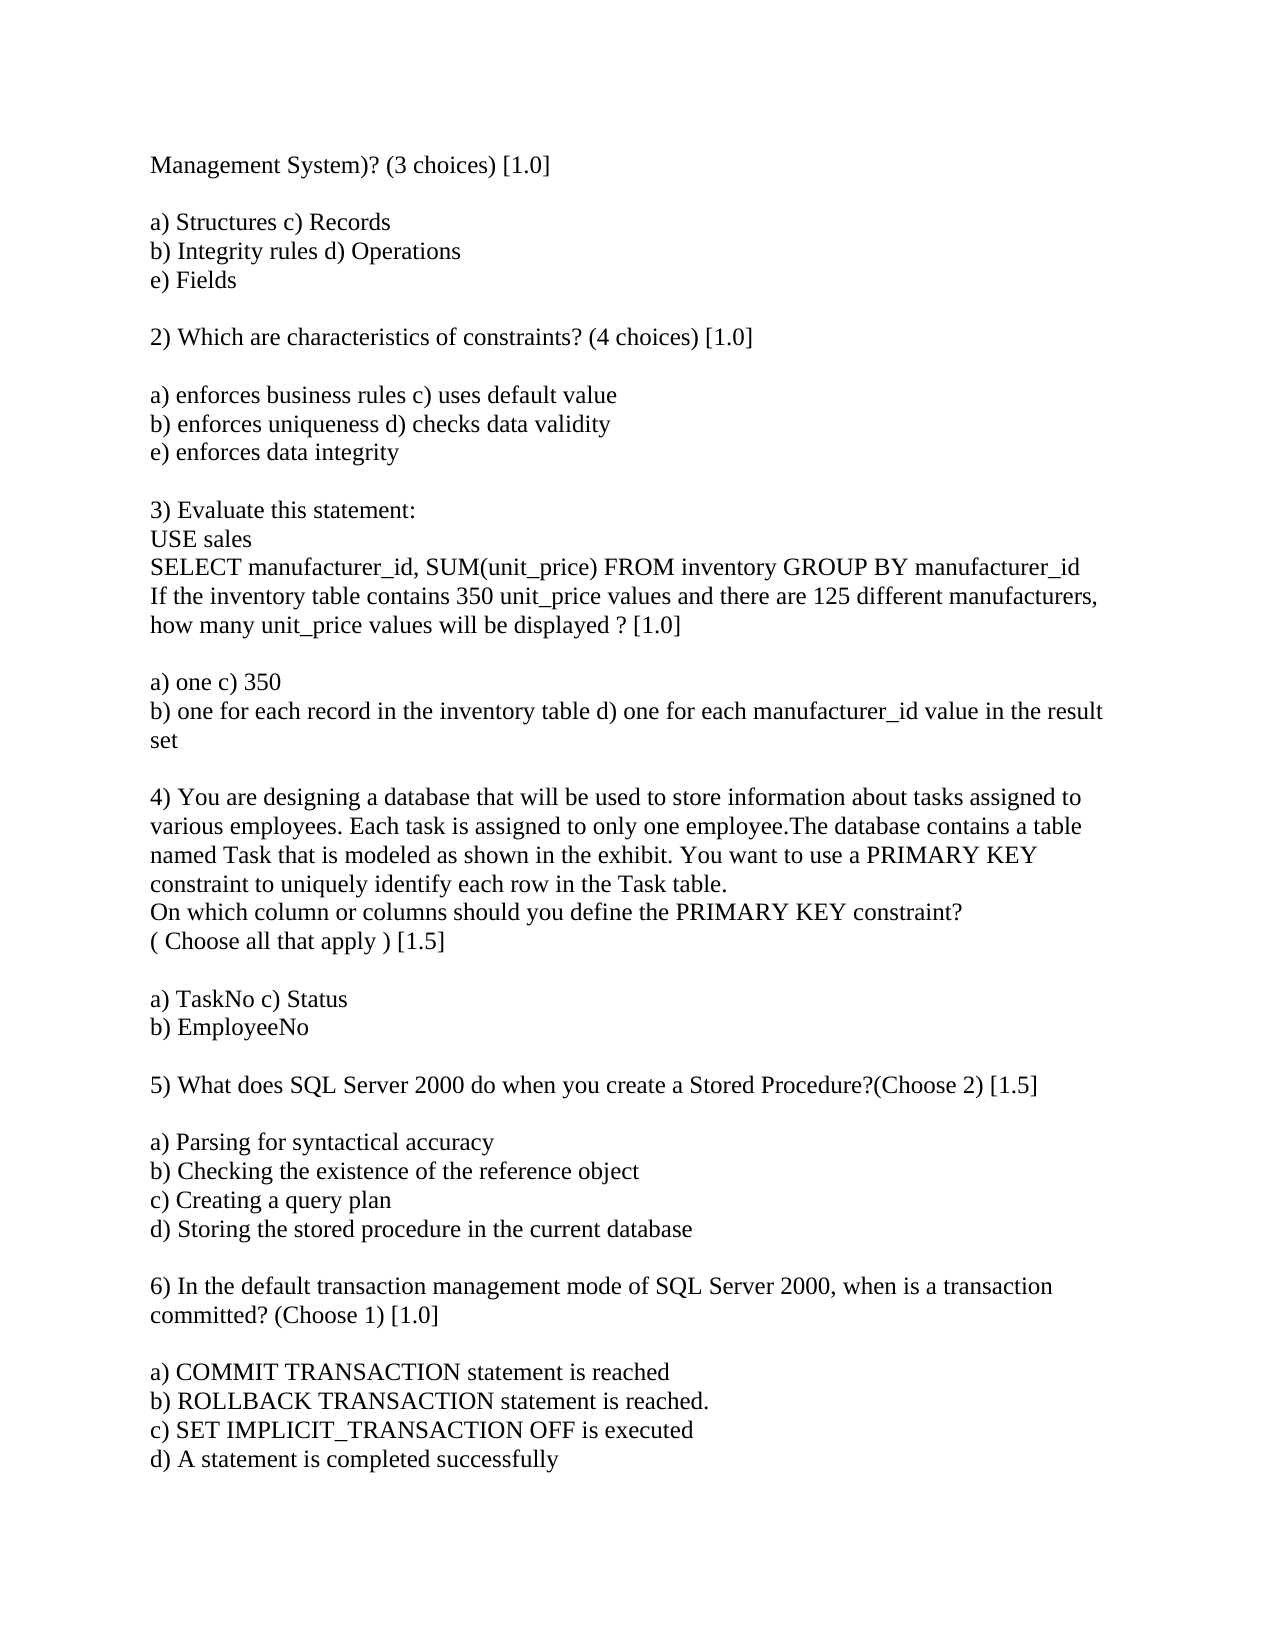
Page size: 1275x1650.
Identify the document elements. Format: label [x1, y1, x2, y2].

text [150, 150, 1125, 1472]
